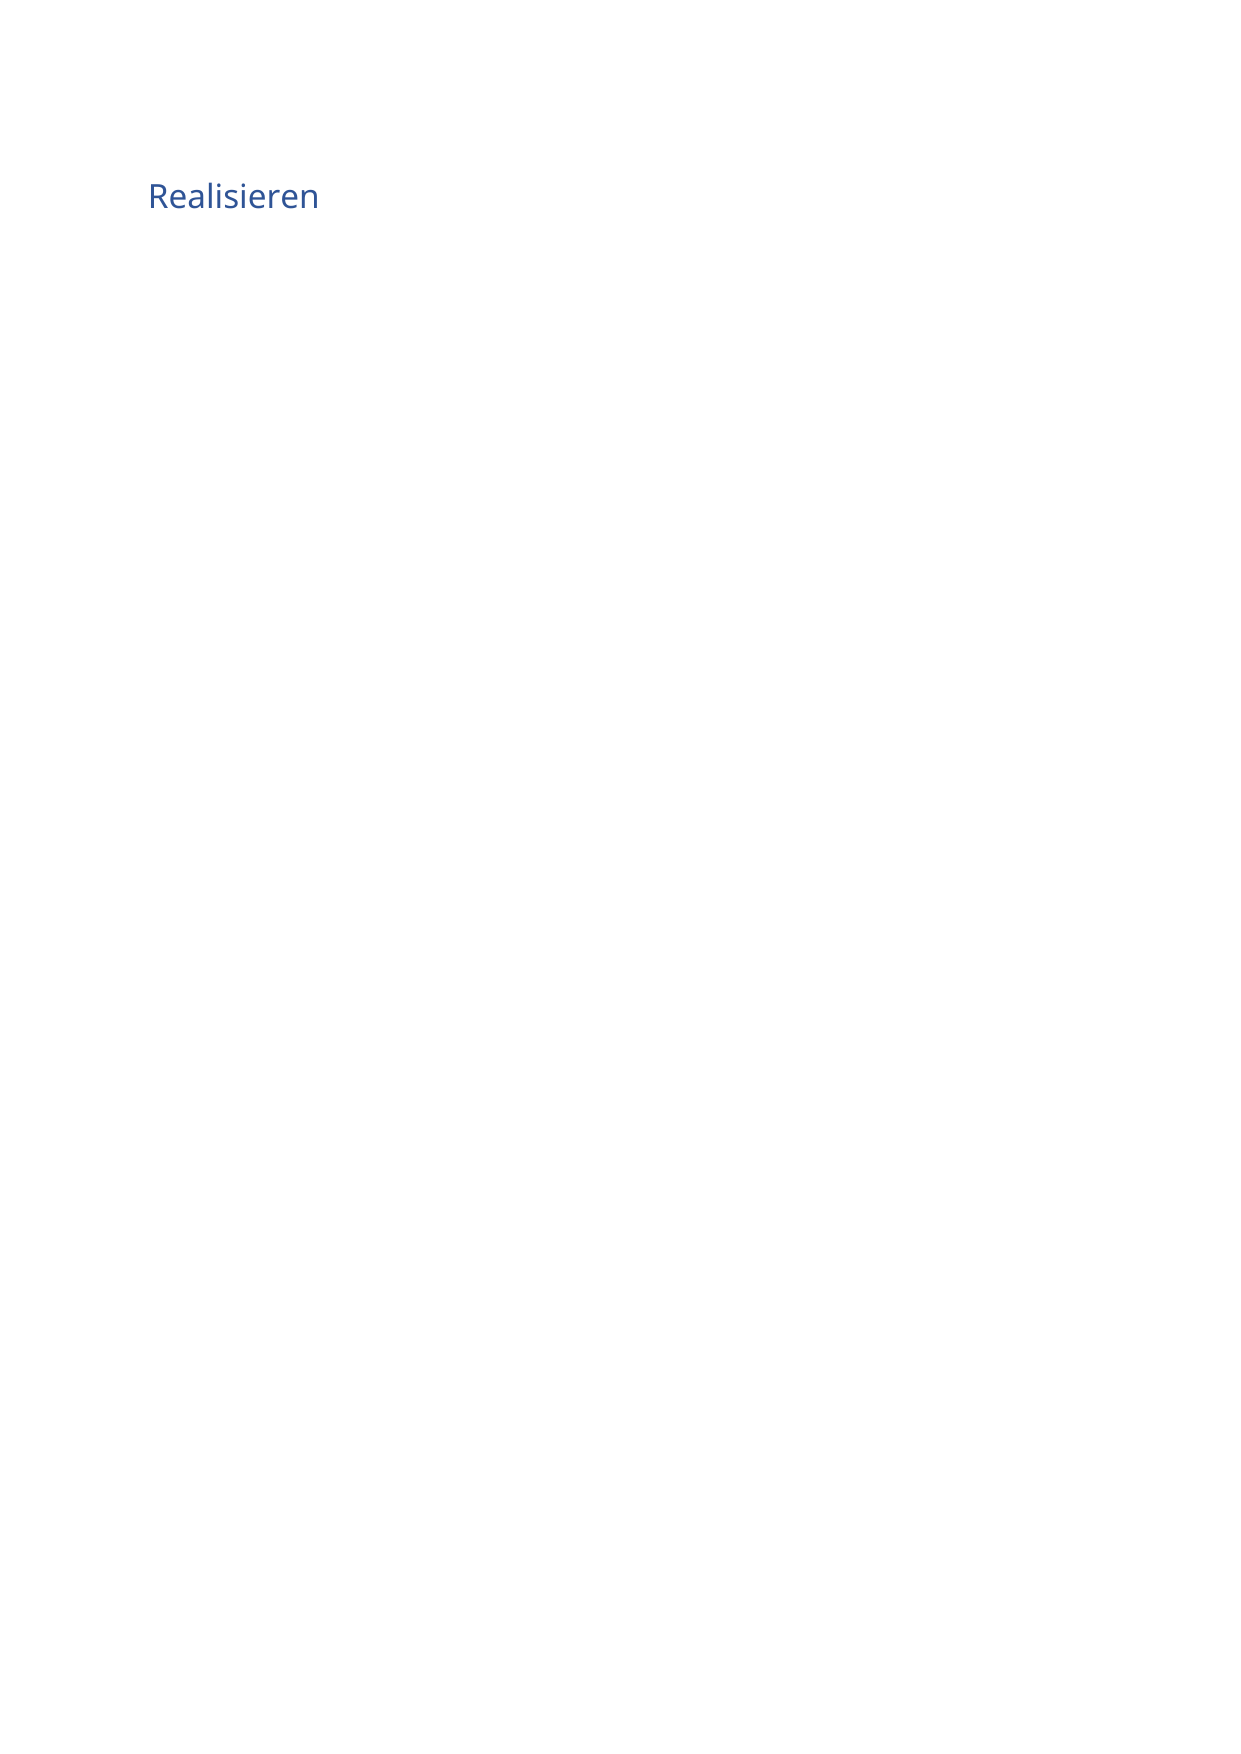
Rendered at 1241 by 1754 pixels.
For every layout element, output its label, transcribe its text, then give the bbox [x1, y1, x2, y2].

subtitle Realisieren [148, 173, 1093, 218]
